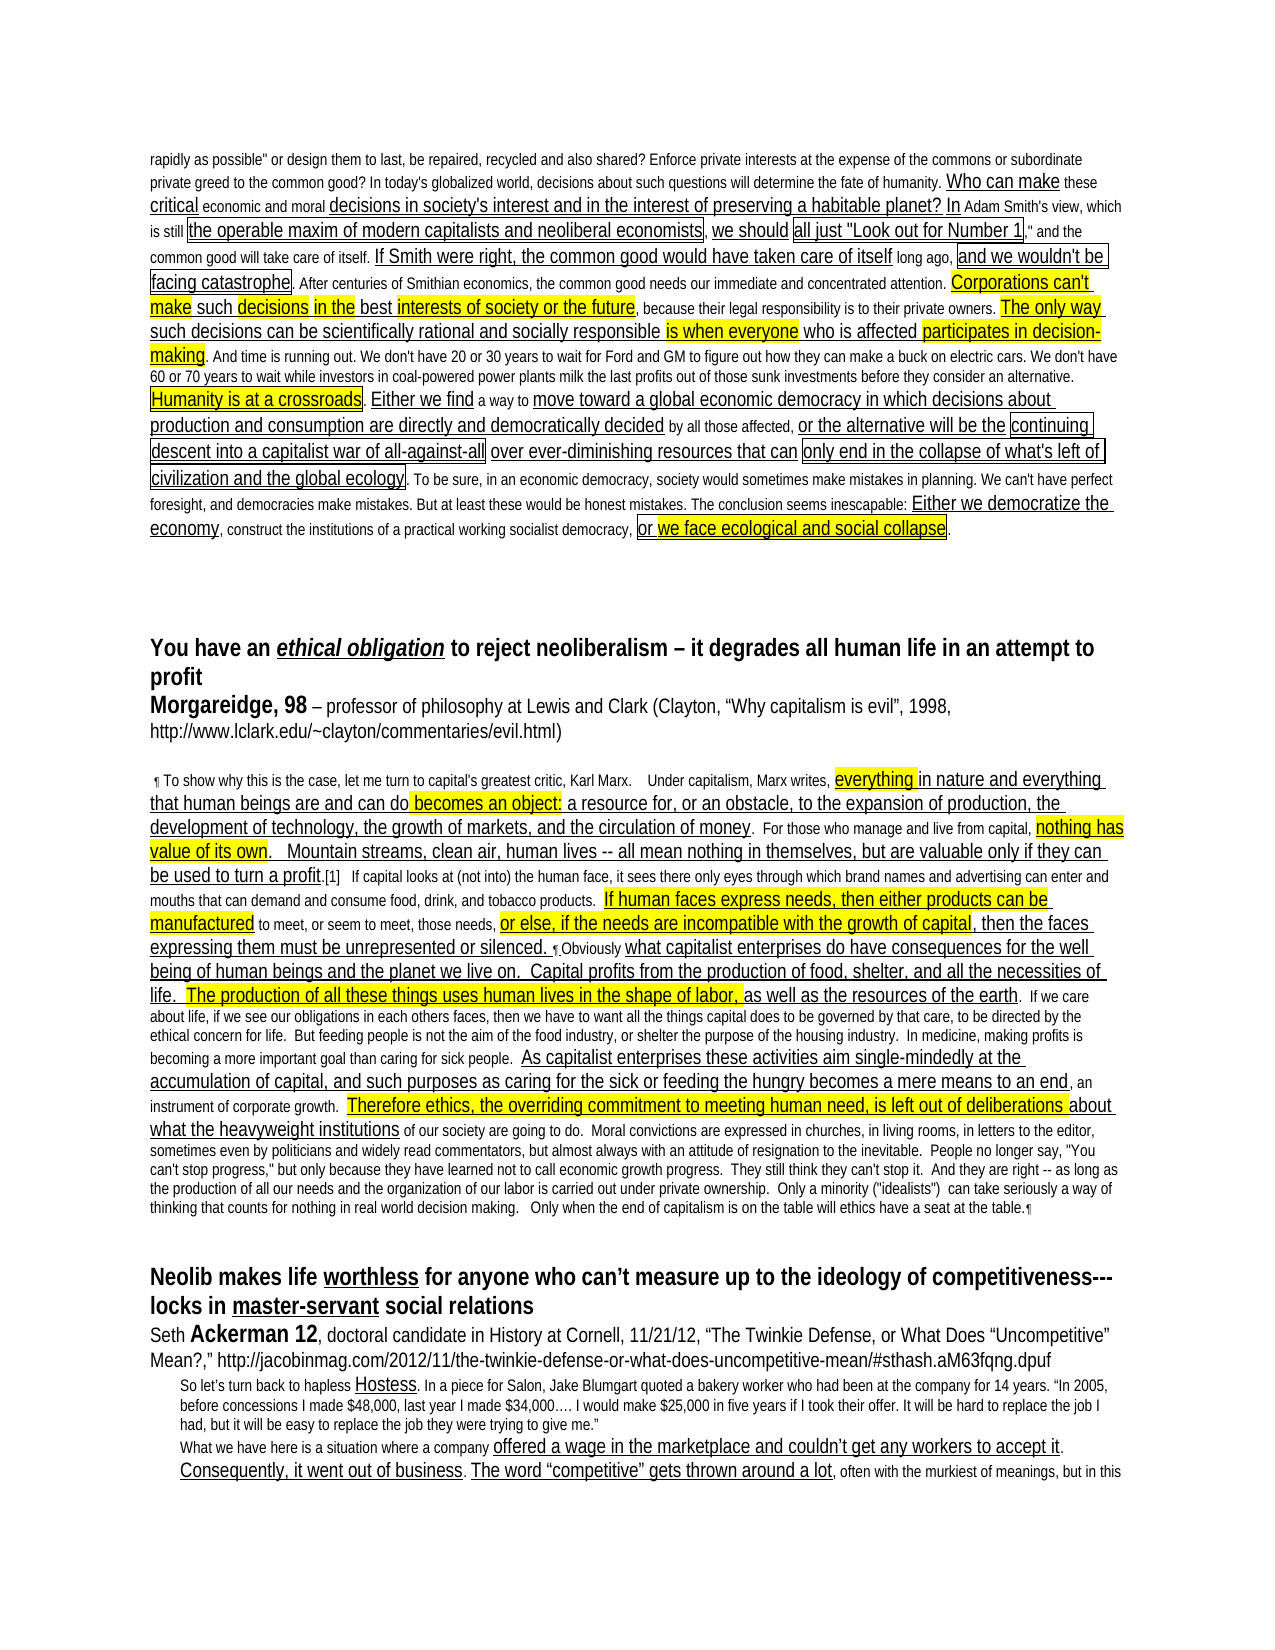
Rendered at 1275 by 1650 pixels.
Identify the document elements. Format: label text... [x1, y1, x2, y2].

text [180, 1434, 1125, 1482]
text Seth Ackerman 12, doctoral candidate in History at Cornell, 11/21/12, “The Twinkie Defense, or What Does “Uncompetitive” Mean?,” http://jacobinmag.com/2012/11/the-twinkie-defense-or-what-does-uncompetitive-mean/#sthash.aM63fqng.dpuf [150, 1319, 1125, 1372]
text Morgareidge, 98 – professor of philosophy at Lewis and Clark (Clayton, “Why capitalism is evil”, 1998, http://www.lclark.edu/~clayton/commentaries/evil.html) [150, 690, 1125, 743]
text So let’s turn back to hapless Hostess. In a piece for Salon, Jake Blumgart quoted a bakery worker who had been at the company for 14 years. “In 2005, before concessions I made $48,000, last year I made $34,000…. I would make $25,000 in five years if I took their offer. It will be hard to replace the job I had, but it will be easy to replace the job they were trying to give me.” [180, 1372, 1125, 1434]
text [150, 150, 1125, 540]
subtitle Neolib makes life worthless for anyone who can’t measure up to the ideology of competitiveness---locks in master-servant social relations [150, 1262, 1125, 1319]
text ¶ To show why this is the case, let me turn to capital's greatest critic, Karl Marx. Under capitalism, Marx writes, everything in nature and everything that human beings are and can do becomes an object: a resource for, or an obstacle, to the expansion of production, the development of technology, the growth of markets, and the circulation of money. For those who manage and live from capital, nothing has value of its own. Mountain streams, clean air, human lives -- all mean nothing in themselves, but are valuable only if they can be used to turn a profit.[1] If capital looks at (not into) the human face, it sees there only eyes through which brand names and advertising can enter and mouths that can demand and consume food, drink, and tobacco products. If human faces express needs, then either products can be manufactured to meet, or seem to meet, those needs, or else, if the needs are incompatible with the growth of capital, then the faces expressing them must be unrepresented or silenced. ¶ Obviously what capitalist enterprises do have consequences for the well being of human beings and the planet we live on. Capital profits from the production of food, shelter, and all the necessities of life. The production of all these things uses human lives in the shape of labor, as well as the resources of the earth. If we care about life, if we see our obligations in each others faces, then we have to want all the things capital does to be governed by that care, to be directed by the ethical concern for life. But feeding people is not the aim of the food industry, or shelter the purpose of the housing industry. In medicine, making profits is becoming a more important goal than caring for sick people. As capitalist enterprises these activities aim single-mindedly at the accumulation of capital, and such purposes as caring for the sick or feeding the hungry becomes a mere means to an end, an instrument of corporate growth. Therefore ethics, the overriding commitment to meeting human need, is left out of deliberations about what the heavyweight institutions of our society are going to do. Moral convictions are expressed in churches, in living rooms, in letters to the editor, sometimes even by politicians and widely read commentators, but almost always with an attitude of resignation to the inevitable. People no longer say, "You can't stop progress," but only because they have learned not to call economic growth progress. They still think they can't stop it. And they are right -- as long as the production of all our needs and the organization of our labor is carried out under private ownership. Only a minority ("idealists") can take seriously a way of thinking that counts for nothing in real world decision making. Only when the end of capitalism is on the table will ethics have a seat at the table.¶ [150, 767, 1125, 1217]
subtitle You have an ethical obligation to reject neoliberalism – it degrades all human life in an attempt to profit [150, 633, 1125, 690]
